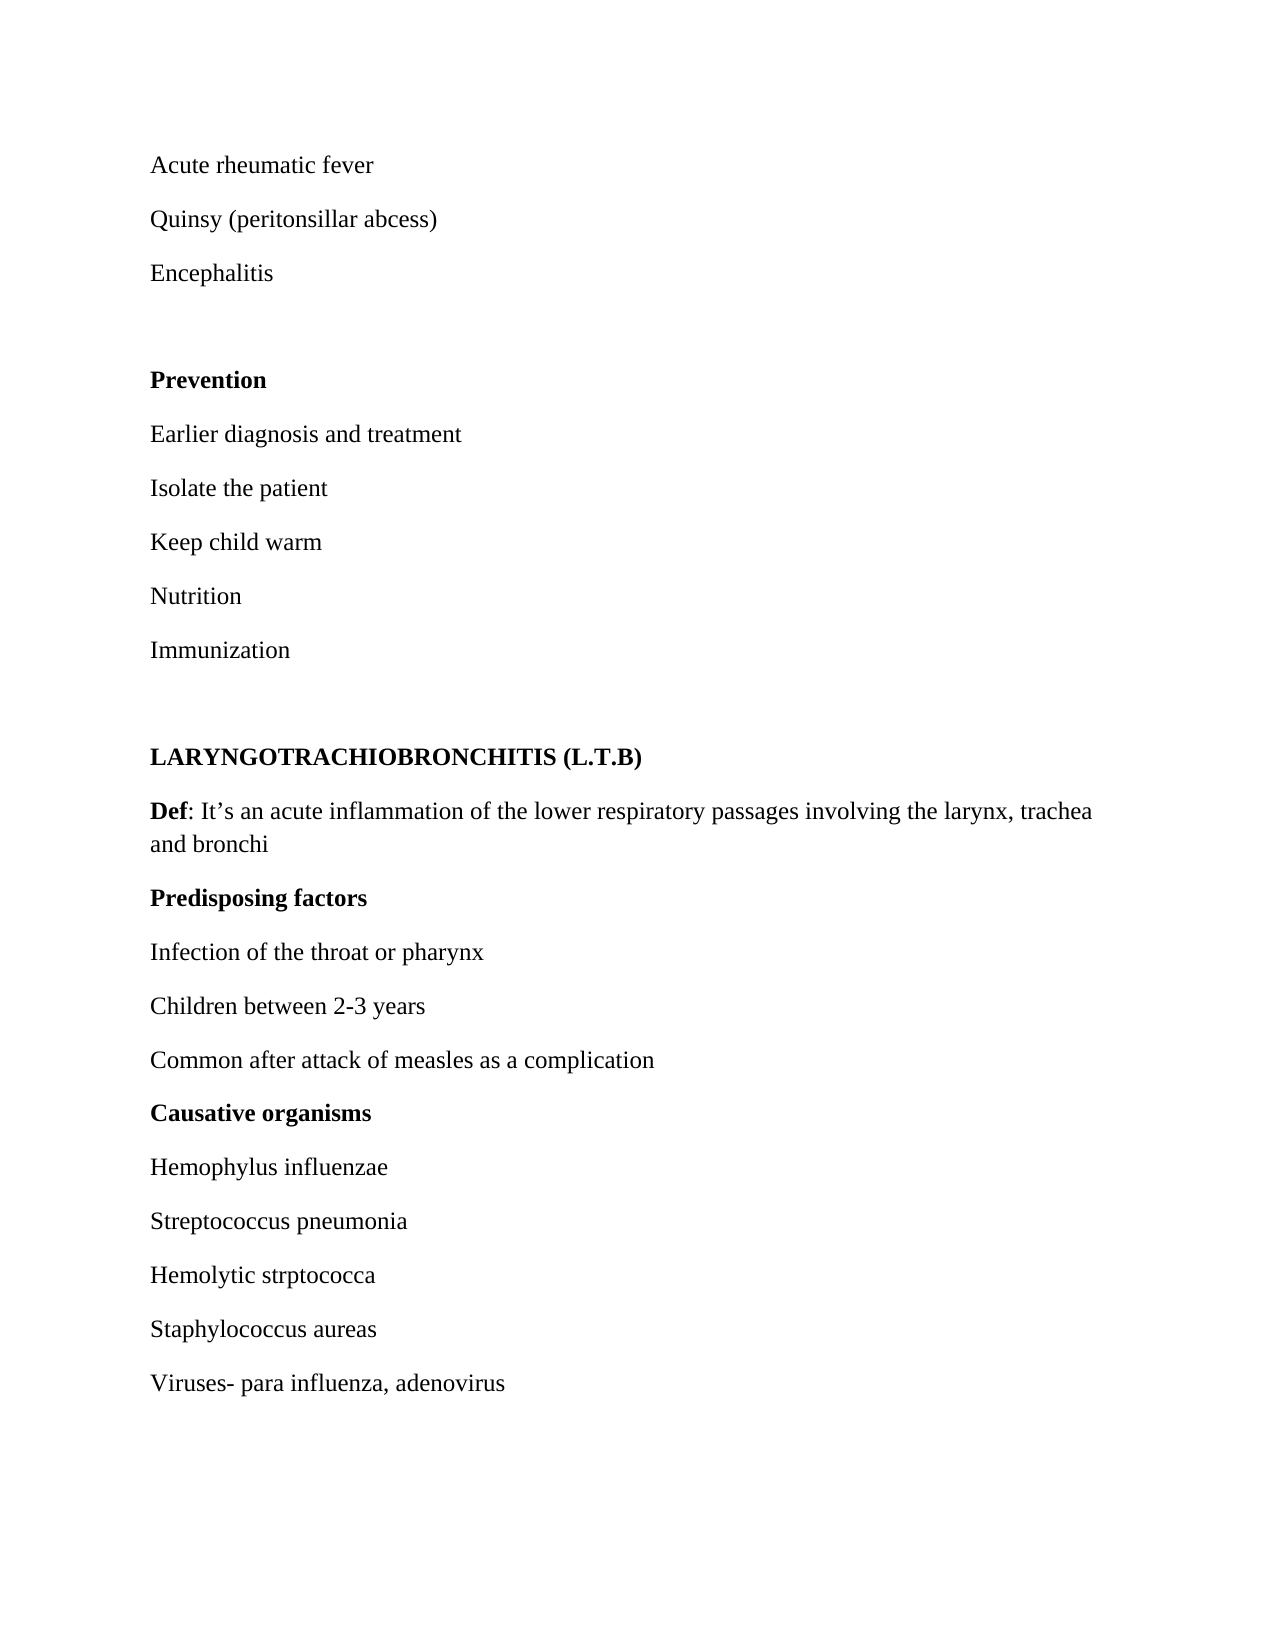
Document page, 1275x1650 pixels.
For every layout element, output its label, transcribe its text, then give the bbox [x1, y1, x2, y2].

text Common after attack of measles as a complication [150, 1045, 1125, 1073]
text Encephalitis [150, 258, 1125, 286]
text Predisposing factors [150, 883, 1125, 912]
text Infection of the throat or pharynx [150, 937, 1125, 966]
text Streptococcus pneumonia [150, 1206, 1125, 1235]
text Nutrition [150, 581, 1125, 609]
text Causative organisms [150, 1098, 1125, 1127]
text Staphylococcus aureas [150, 1314, 1125, 1343]
text Quinsy (peritonsillar abcess) [150, 204, 1125, 233]
text Def: It’s an acute inflammation of the lower respiratory passages involving the larynx, trachea and bronchi [150, 796, 1125, 858]
text Children between 2-3 years [150, 991, 1125, 1019]
text Immunization [150, 635, 1125, 663]
text Prevention [150, 365, 1125, 394]
text LARYNGOTRACHIOBRONCHITIS (L.T.B) [150, 742, 1125, 771]
text Hemolytic strptococca [150, 1260, 1125, 1289]
text Hemophylus influenzae [150, 1152, 1125, 1181]
text Isolate the patient [150, 473, 1125, 502]
text Viruses- para influenza, adenovirus [150, 1368, 1125, 1397]
text Keep child warm [150, 527, 1125, 556]
text Earlier diagnosis and treatment [150, 419, 1125, 448]
text Acute rheumatic fever [150, 150, 1125, 179]
